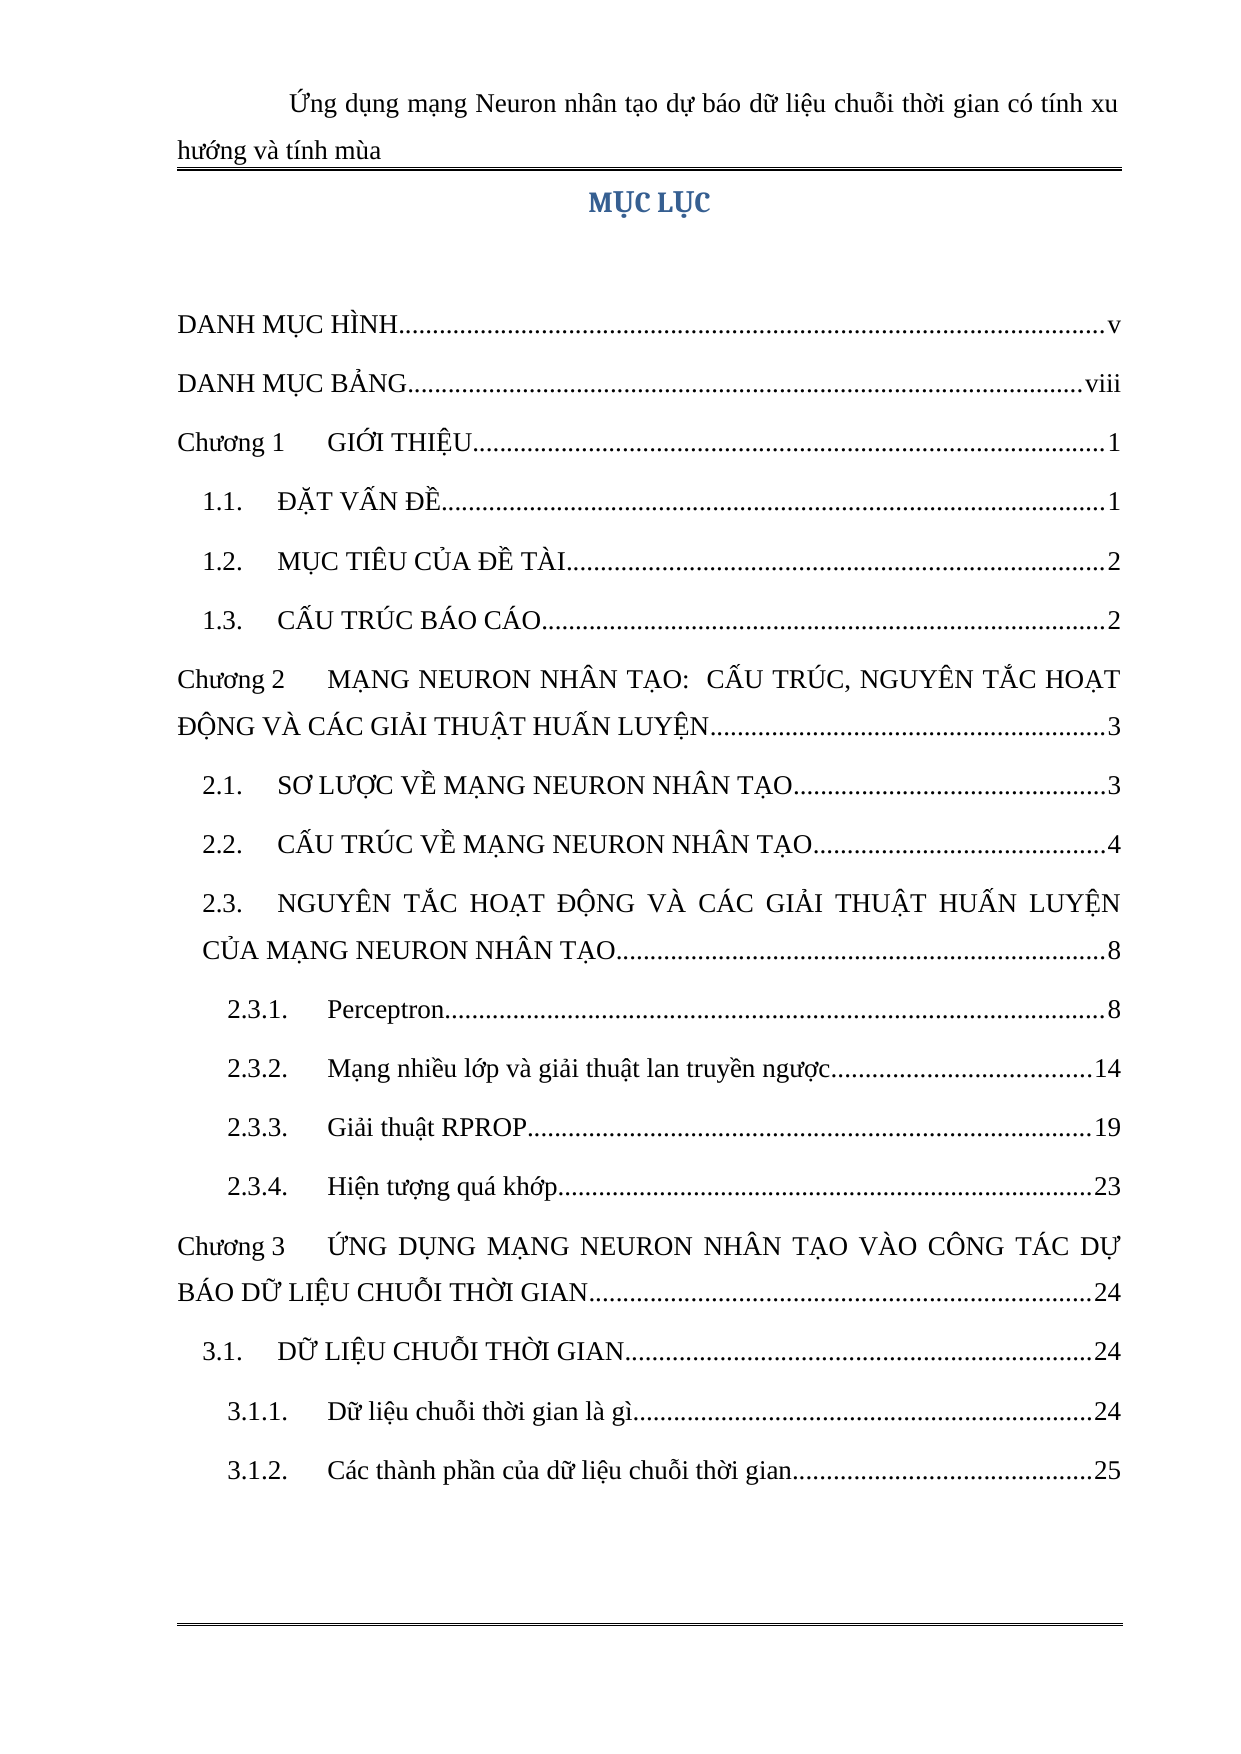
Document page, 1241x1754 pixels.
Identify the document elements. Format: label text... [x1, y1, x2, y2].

text 2.1. SƠ LƯỢC VỀ MẠNG NEURON NHÂN TẠO 3 [202, 769, 1122, 800]
text 2.3.3. Giải thuật RPROP 19 [227, 1111, 1122, 1142]
text Chương 1 GIỚI THIỆU 1 [177, 426, 1122, 457]
text DANH MỤC HÌNH v [177, 308, 1122, 339]
text 2.3.2. Mạng nhiều lớp và giải thuật lan truyền ngược 14 [227, 1052, 1122, 1083]
text 2.3.4. Hiện tượng quá khớp 23 [227, 1171, 1122, 1202]
text 2.2. CẤU TRÚC VỀ MẠNG NEURON NHÂN TẠO 4 [202, 828, 1122, 859]
text 1.1. ĐẶT VẤN ĐỀ 1 [202, 486, 1122, 517]
text Chương 2 MẠNG NEURON NHÂN TẠO: CẤU TRÚC, NGUYÊN TẮC HOẠT ĐỘNG VÀ CÁC GIẢI THUẬT HUẤN LUYỆN 3 [177, 663, 1122, 741]
text 1.2. MỤC TIÊU CỦA ĐỀ TÀI 2 [202, 545, 1122, 576]
text 2.3. NGUYÊN TẮC HOẠT ĐỘNG VÀ CÁC GIẢI THUẬT HUẤN LUYỆN CỦA MẠNG NEURON NHÂN TẠO 8 [202, 887, 1122, 965]
text 3.1. DỮ LIỆU CHUỖI THỜI GIAN 24 [202, 1336, 1122, 1367]
subtitle MỤC LỤC [177, 186, 1122, 219]
text 1.3. CẤU TRÚC BÁO CÁO 2 [202, 604, 1122, 635]
text 2.3.1. Perceptron 8 [227, 993, 1122, 1024]
text DANH MỤC BẢNG viii [177, 367, 1122, 398]
text Chương 3 ỨNG DỤNG MẠNG NEURON NHÂN TẠO VÀO CÔNG TÁC DỰ BÁO DỮ LIỆU CHUỖI THỜI GIAN 24 [177, 1230, 1122, 1307]
text 3.1.2. Các thành phần của dữ liệu chuỗi thời gian 25 [227, 1454, 1122, 1485]
text 3.1.1. Dữ liệu chuỗi thời gian là gì 24 [227, 1395, 1122, 1426]
